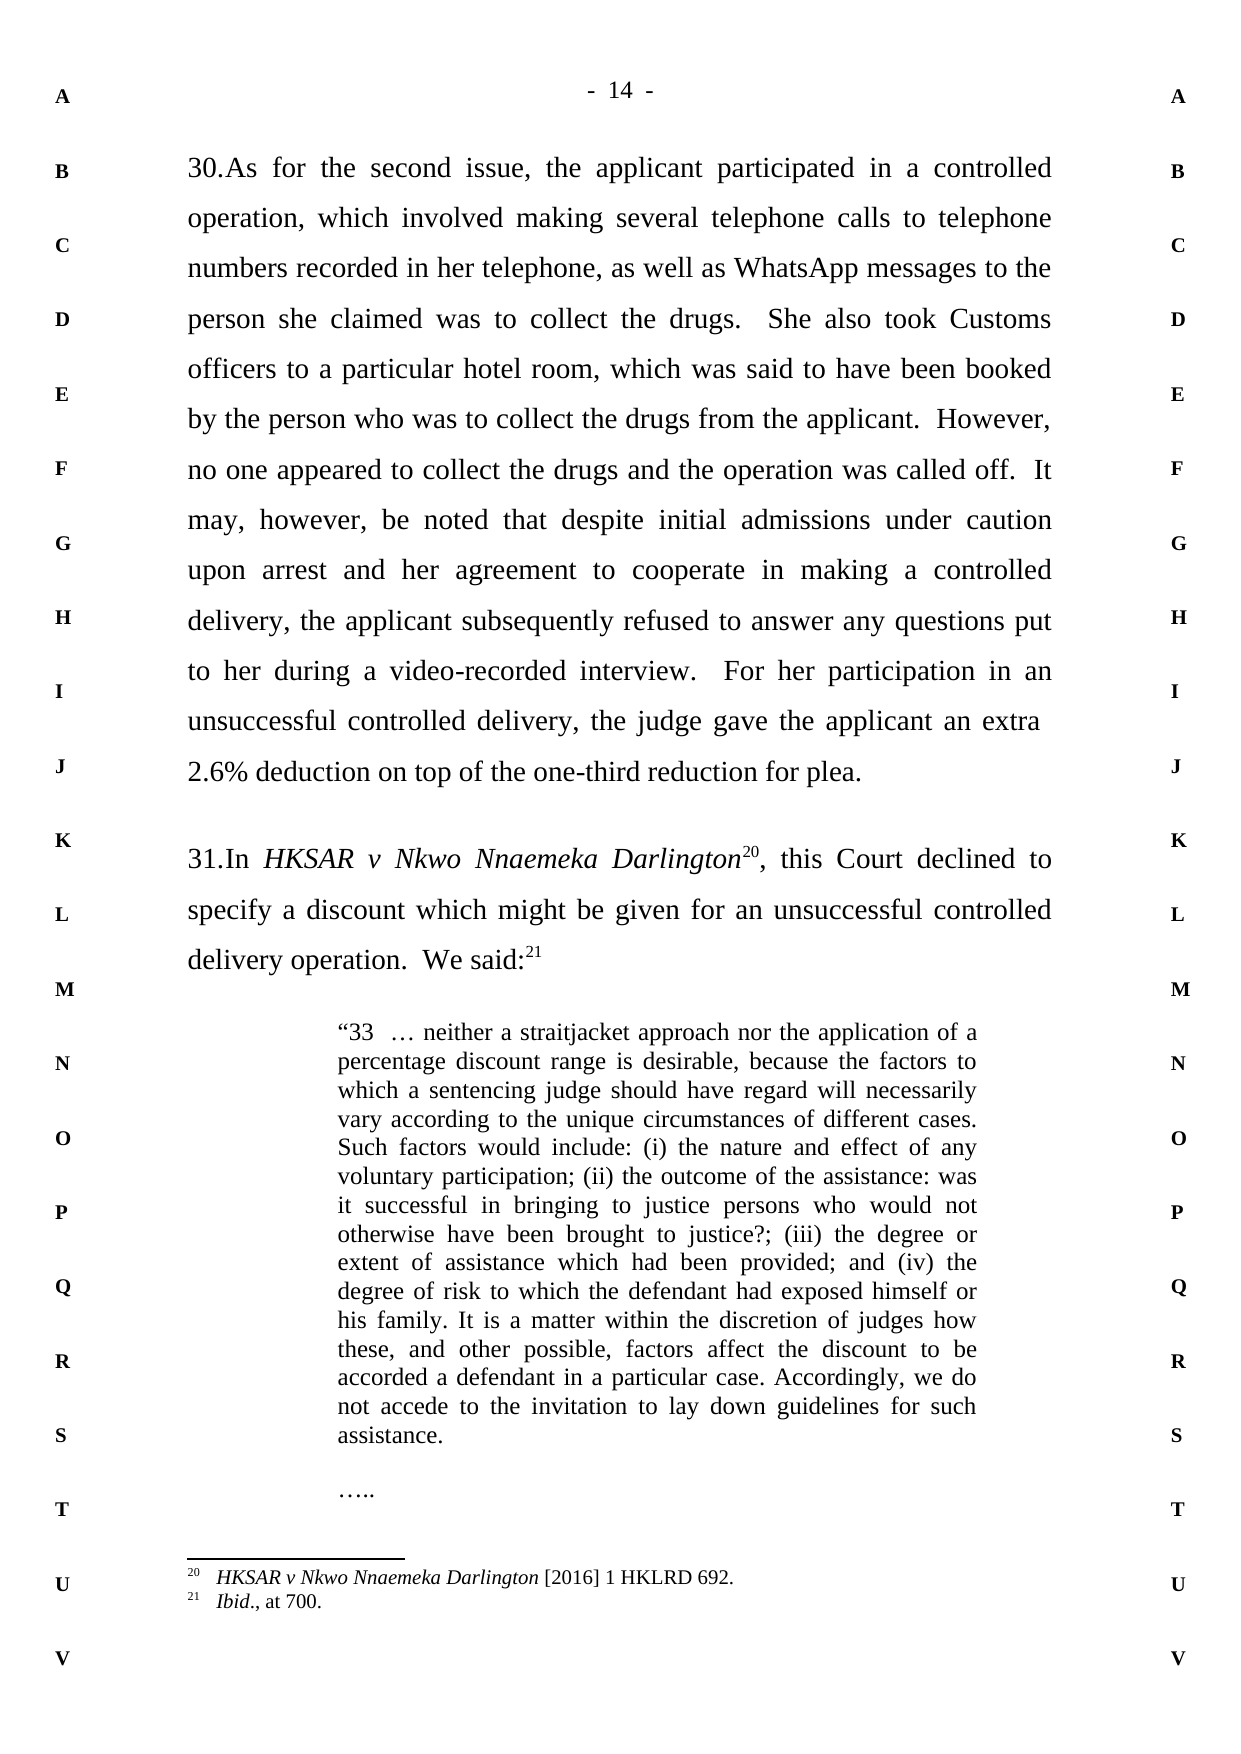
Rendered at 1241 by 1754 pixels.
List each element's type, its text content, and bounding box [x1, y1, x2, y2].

text As for the second issue, the applicant participated in a controlled operation, which involved making several telephone calls to telephone numbers recorded in her telephone, as well as WhatsApp messages to the person she claimed was to collect the drugs. She also took Customs officers to a particular hotel room, which was said to have been booked by the person who was to collect the drugs from the applicant. However, no one appeared to collect the drugs and the operation was called off. It may, however, be noted that despite initial admissions under caution upon arrest and her agreement to cooperate in making a controlled delivery, the applicant subsequently refused to answer any questions put to her during a video-recorded interview. For her participation in an unsuccessful controlled delivery, the judge gave the applicant an extra ‍2.6% ‍deduction on top of the one-third reduction for plea. [187, 150, 1053, 787]
text ….. [337, 1474, 978, 1502]
text In HKSAR v Nkwo Nnaemeka Darlington, this Court declined to specify a discount which might be given for an unsuccessful controlled delivery operation. We said: [187, 842, 1053, 976]
text “33 … neither a straitjacket approach nor the application of a percentage discount range is desirable, because the factors to which a sentencing judge should have regard will necessarily vary according to the unique circumstances of different cases. Such factors would include: (i) the nature and effect of any voluntary participation; (ii) the outcome of the assistance: was it successful in bringing to justice persons who would not otherwise have been brought to justice?; (iii) the degree or extent of assistance which had been provided; and (iv) the degree of risk to which the defendant had exposed himself or his family. It is a matter within the discretion of judges how these, and other possible, factors affect the discount to be accorded a defendant in a particular case. Accordingly, we do not accede to the invitation to lay down guidelines for such assistance. [337, 1017, 978, 1449]
